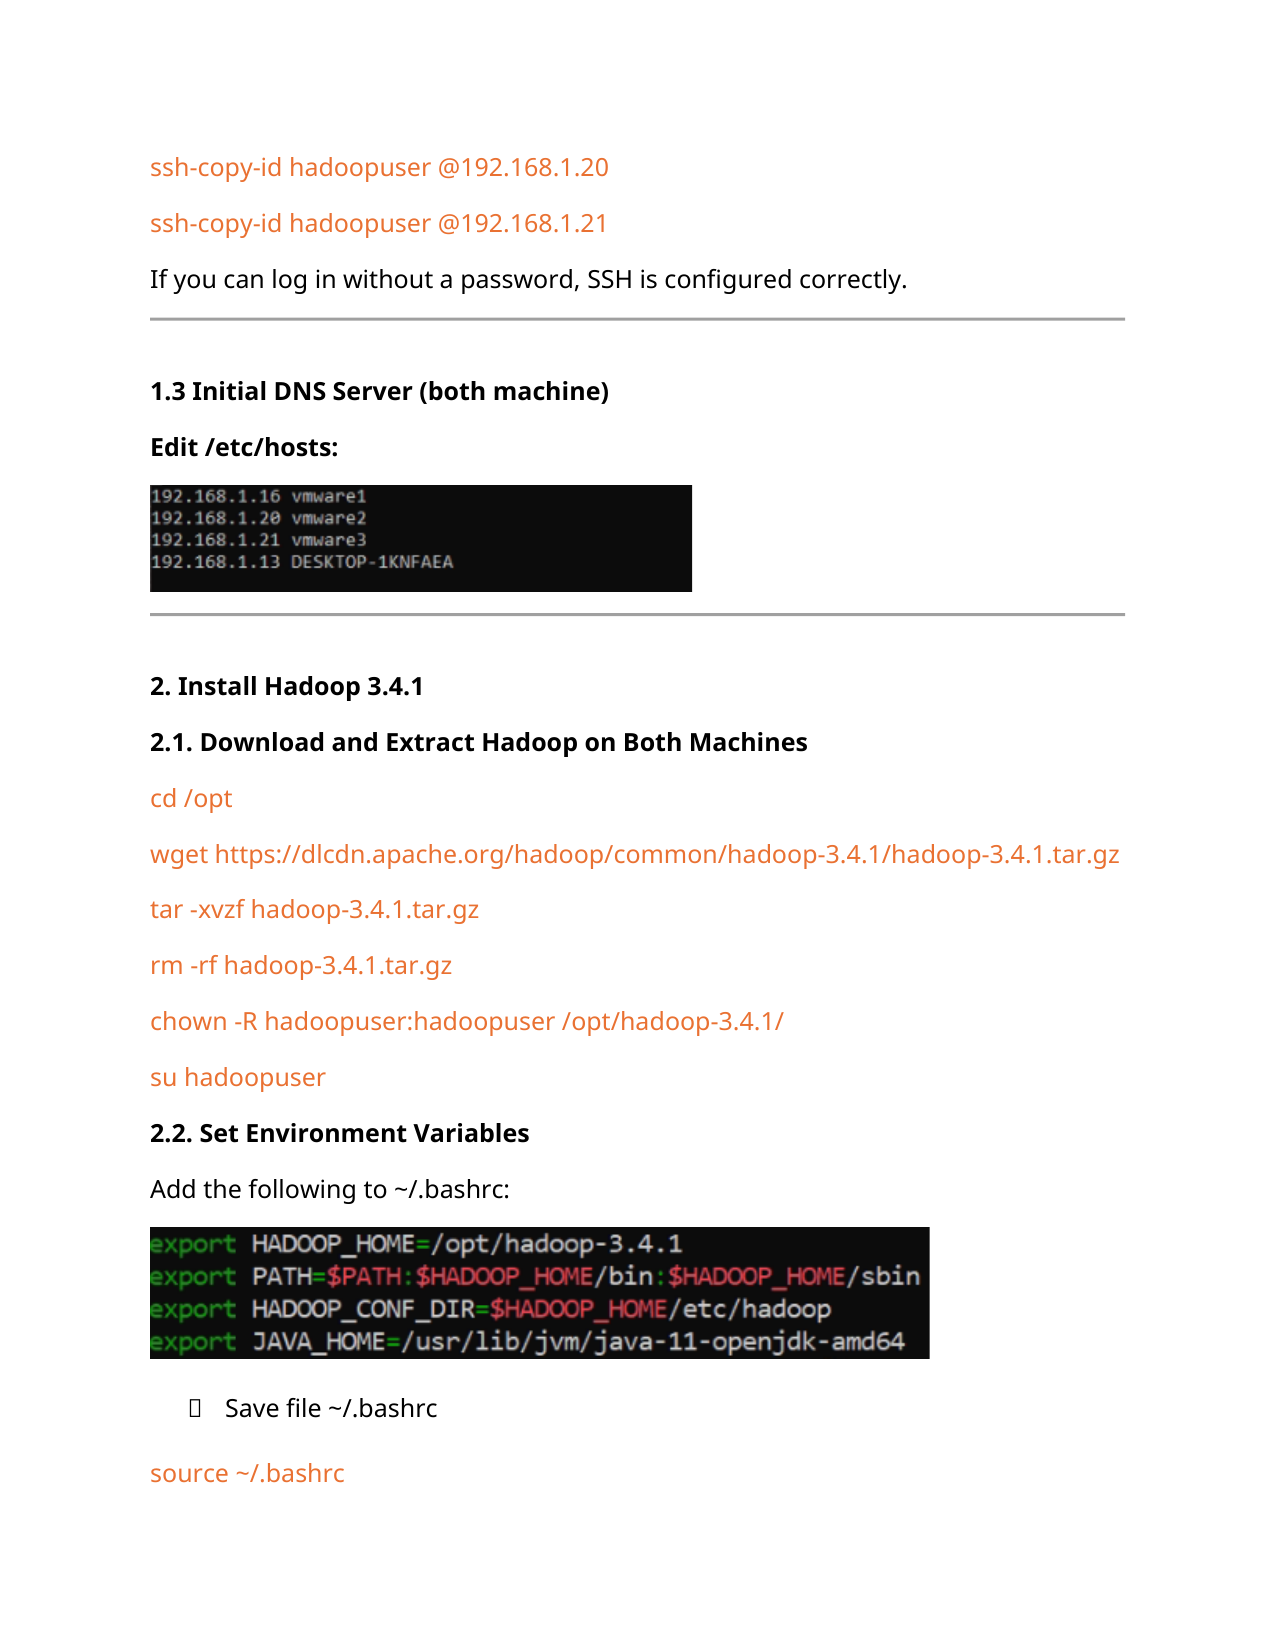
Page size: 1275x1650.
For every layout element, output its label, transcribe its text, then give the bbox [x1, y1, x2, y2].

text cd /opt [150, 781, 1125, 814]
picture [150, 485, 693, 592]
text 2.1. Download and Extract Hadoop on Both Machines [150, 725, 1125, 759]
list Save file ~/.bashrc [187, 1380, 1125, 1431]
text source ~/.bashrc [150, 1456, 1125, 1490]
text Edit /etc/hosts: [150, 429, 1125, 463]
text ssh-copy-id hadoopuser @192.168.1.21 [150, 206, 1125, 240]
text 2. Install Hadoop 3.4.1 [150, 669, 1125, 703]
text Add the following to ~/.bashrc: [150, 1171, 1125, 1205]
text rm -rf hadoop-3.4.1.tar.gz [150, 948, 1125, 982]
text 1.3 Initial DNS Server (both machine) [150, 373, 1125, 407]
text tar -xvzf hadoop-3.4.1.tar.gz [150, 892, 1125, 926]
text chown -R hadoopuser:hadoopuser /opt/hadoop-3.4.1/ [150, 1004, 1125, 1038]
text wget https://dlcdn.apache.org/hadoop/common/hadoop-3.4.1/hadoop-3.4.1.tar.gz [150, 836, 1125, 870]
text su hadoopuser [150, 1060, 1125, 1094]
text ssh-copy-id hadoopuser @192.168.1.20 [150, 150, 1125, 184]
text If you can log in without a password, SSH is configured correctly. [150, 262, 1125, 296]
text 2.2. Set Environment Variables [150, 1116, 1125, 1149]
picture [150, 1227, 930, 1359]
